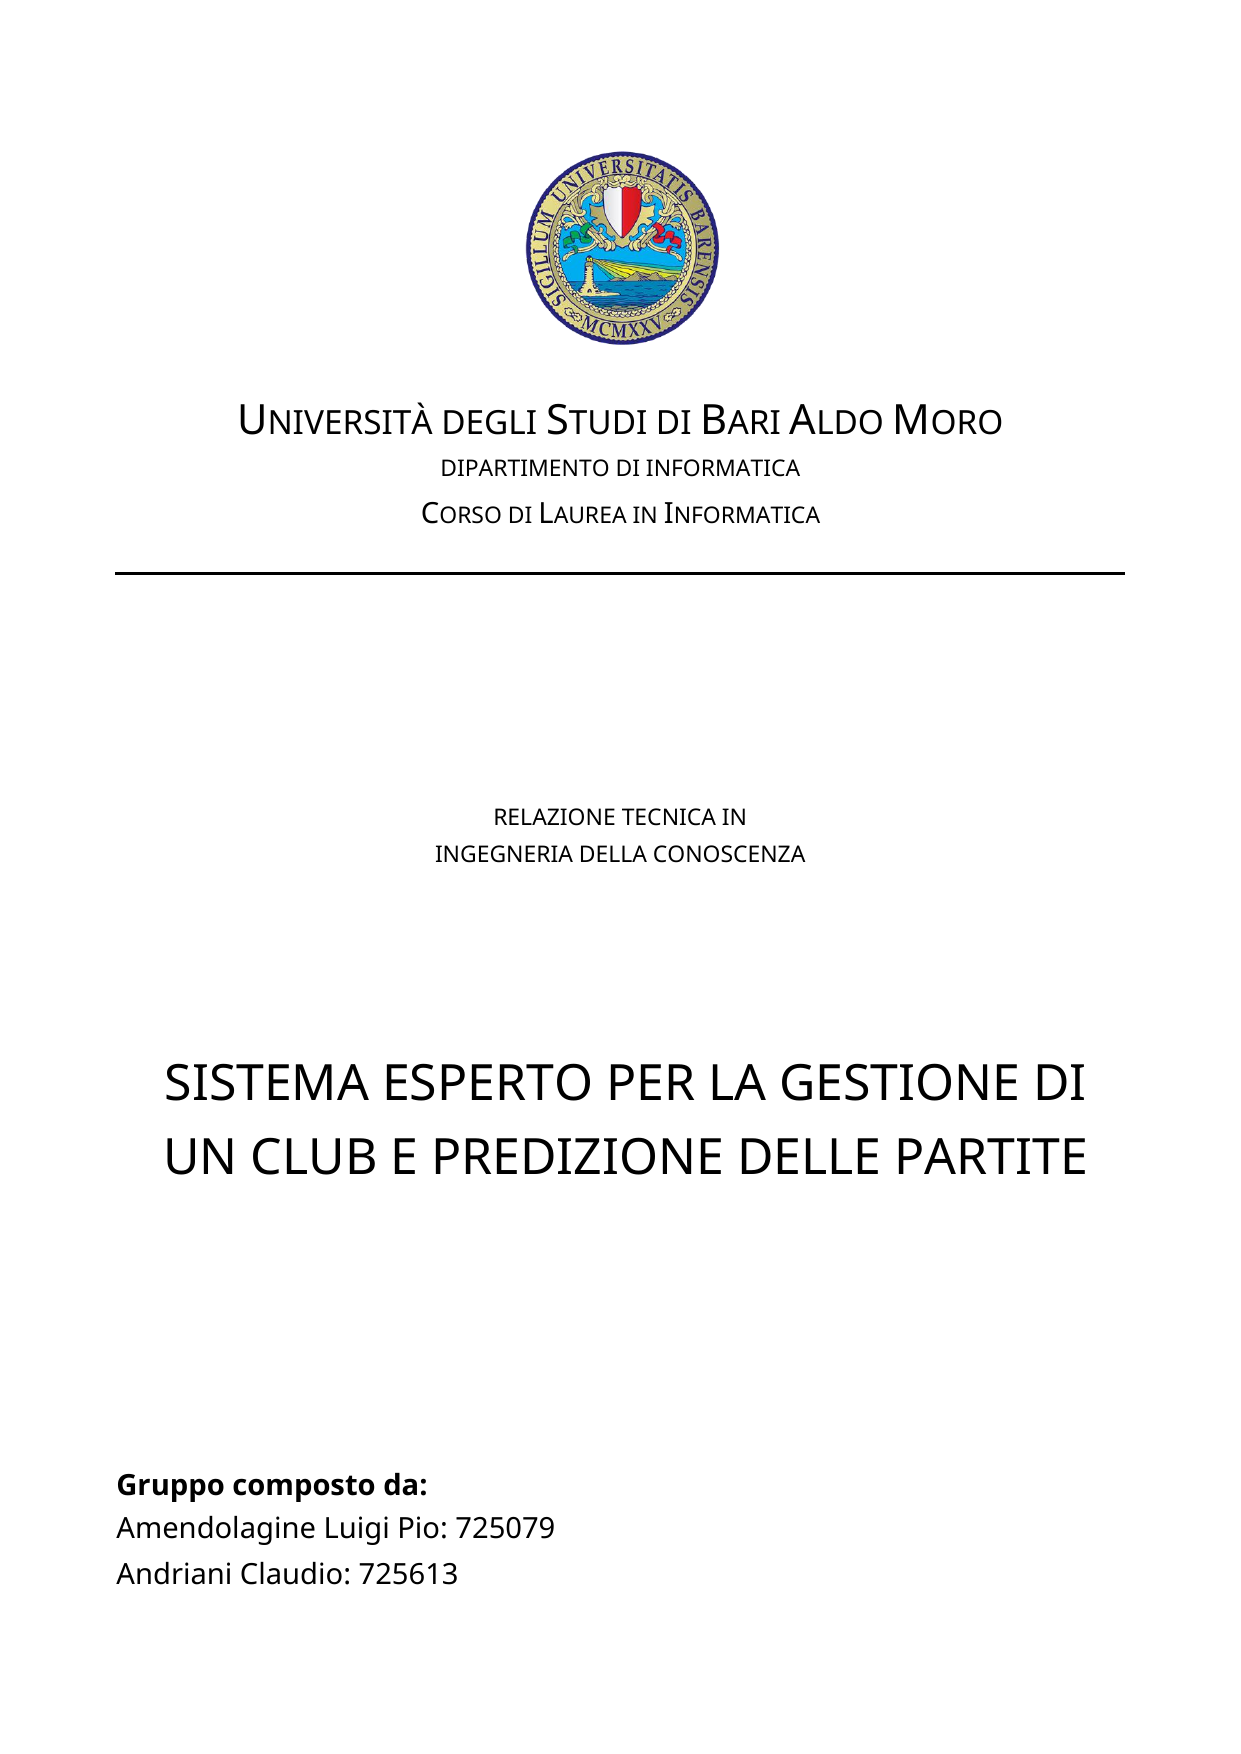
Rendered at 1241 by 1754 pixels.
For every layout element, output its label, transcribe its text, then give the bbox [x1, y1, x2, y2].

text Andriani Claudio: 725613 [116, 1553, 1122, 1593]
picture [522, 147, 724, 351]
text Amendolagine Luigi Pio: 725079 [116, 1507, 1122, 1547]
text INGEGNERIA DELLA CONOSCENZA [116, 838, 1124, 869]
text UNIVERSITÀ DEGLI STUDI DI BARI ALDO MORO [116, 390, 1124, 447]
text Gruppo composto da: [116, 1464, 1130, 1504]
text CORSO DI LAUREA IN INFORMATICA [116, 492, 1124, 532]
text RELAZIONE TECNICA IN [116, 801, 1124, 832]
text DIPARTIMENTO DI INFORMATICA [116, 451, 1124, 483]
text SISTEMA ESPERTO PER LA GESTIONE DI UN CLUB E PREDIZIONE DELLE PARTITE [122, 1047, 1130, 1189]
